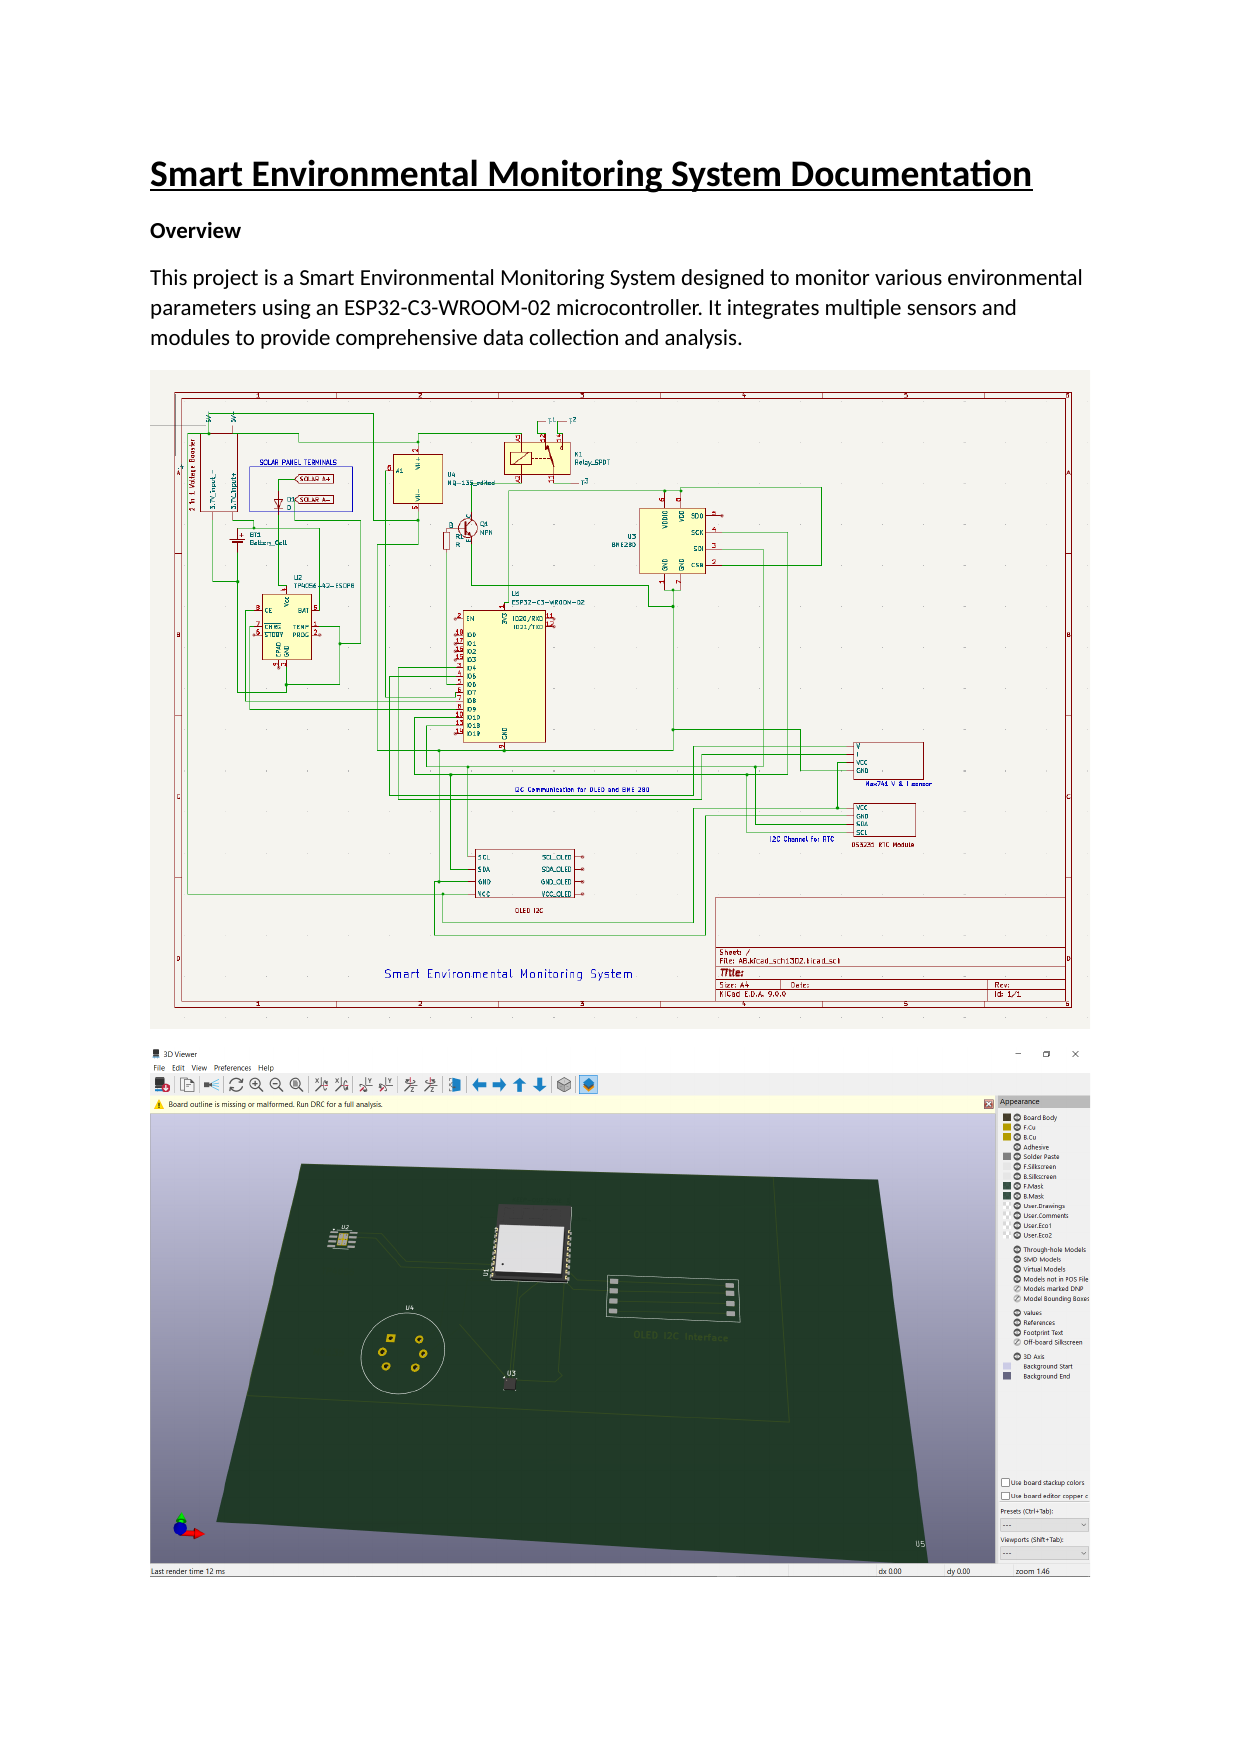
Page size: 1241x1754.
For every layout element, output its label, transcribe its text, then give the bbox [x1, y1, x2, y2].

text Overview [150, 216, 1090, 244]
picture [150, 370, 1091, 1029]
picture [150, 1047, 1091, 1577]
text Smart Environmental Monitoring System Documentation [150, 150, 1090, 196]
text This project is a Smart Environmental Monitoring System designed to monitor various environmental parameters using an ESP32-C3-WROOM-02 microcontroller. It integrates multiple sensors and modules to provide comprehensive data collection and analysis. [150, 263, 1090, 351]
